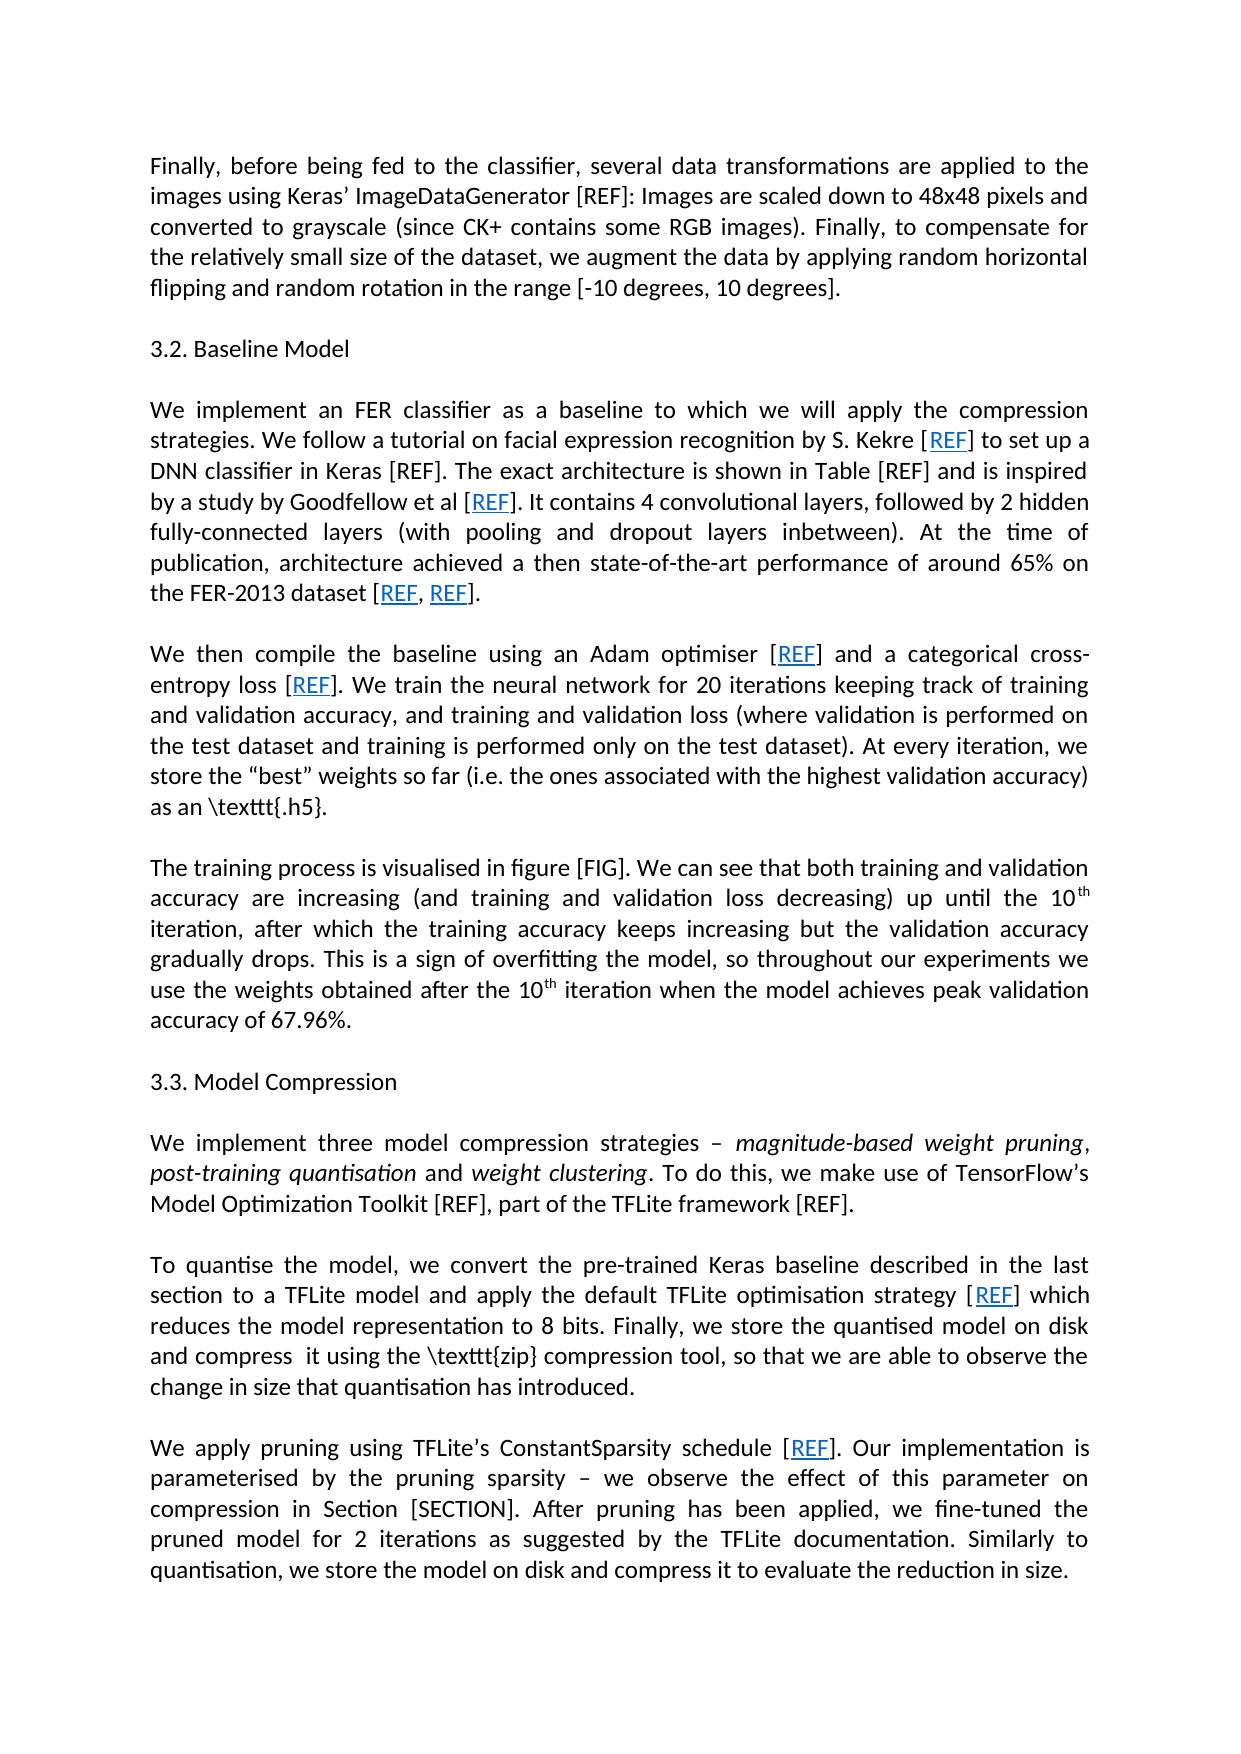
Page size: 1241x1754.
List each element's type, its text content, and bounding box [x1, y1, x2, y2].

text We then compile the baseline using an Adam optimiser [REF] and a categorical cross-entropy loss [REF]. We train the neural network for 20 iterations keeping track of training and validation accuracy, and training and validation loss (where validation is performed on the test dataset and training is performed only on the test dataset). At every iteration, we store the “best” weights so far (i.e. the ones associated with the highest validation accuracy) as an \texttt{.h5}. [150, 638, 1090, 821]
text Finally, before being fed to the classifier, several data transformations are applied to the images using Keras’ ImageDataGenerator [REF]: Images are scaled down to 48x48 pixels and converted to grayscale (since CK+ contains some RGB images). Finally, to compensate for the relatively small size of the dataset, we augment the data by applying random horizontal flipping and random rotation in the range [-10 degrees, 10 degrees]. [150, 150, 1090, 303]
text We implement three model compression strategies – magnitude-based weight pruning, post-training quantisation and weight clustering. To do this, we make use of TensorFlow’s Model Optimization Toolkit [REF], part of the TFLite framework [REF]. [150, 1127, 1090, 1218]
text We apply pruning using TFLite’s ConstantSparsity schedule [REF]. Our implementation is parameterised by the pruning sparsity – we observe the effect of this parameter on compression in Section [SECTION]. After pruning has been applied, we fine-tuned the pruned model for 2 iterations as suggested by the TFLite documentation. Similarly to quantisation, we store the model on disk and compress it to evaluate the reduction in size. [150, 1432, 1090, 1584]
text We implement an FER classifier as a baseline to which we will apply the compression strategies. We follow a tutorial on facial expression recognition by S. Kekre [REF] to set up a DNN classifier in Keras [REF]. The exact architecture is shown in Table [REF] and is inspired by a study by Goodfellow et al [REF]. It contains 4 convolutional layers, followed by 2 hidden fully-connected layers (with pooling and dropout layers inbetween). At the time of publication, architecture achieved a then state-of-the-art performance of around 65% on the FER-2013 dataset [REF, REF]. [150, 394, 1090, 608]
text 3.3. Model Compression [150, 1066, 1090, 1096]
text To quantise the model, we convert the pre-trained Keras baseline described in the last section to a TFLite model and apply the default TFLite optimisation strategy [REF] which reduces the model representation to 8 bits. Finally, we store the quantised model on disk and compress it using the \texttt{zip} compression tool, so that we are able to observe the change in size that quantisation has introduced. [150, 1249, 1090, 1401]
text 3.2. Baseline Model [150, 333, 1090, 364]
text The training process is visualised in figure [FIG]. We can see that both training and validation accuracy are increasing (and training and validation loss decreasing) up until the 10th iteration, after which the training accuracy keeps increasing but the validation accuracy gradually drops. This is a sign of overfitting the model, so throughout our experiments we use the weights obtained after the 10th iteration when the model achieves peak validation accuracy of 67.96%. [150, 852, 1090, 1035]
